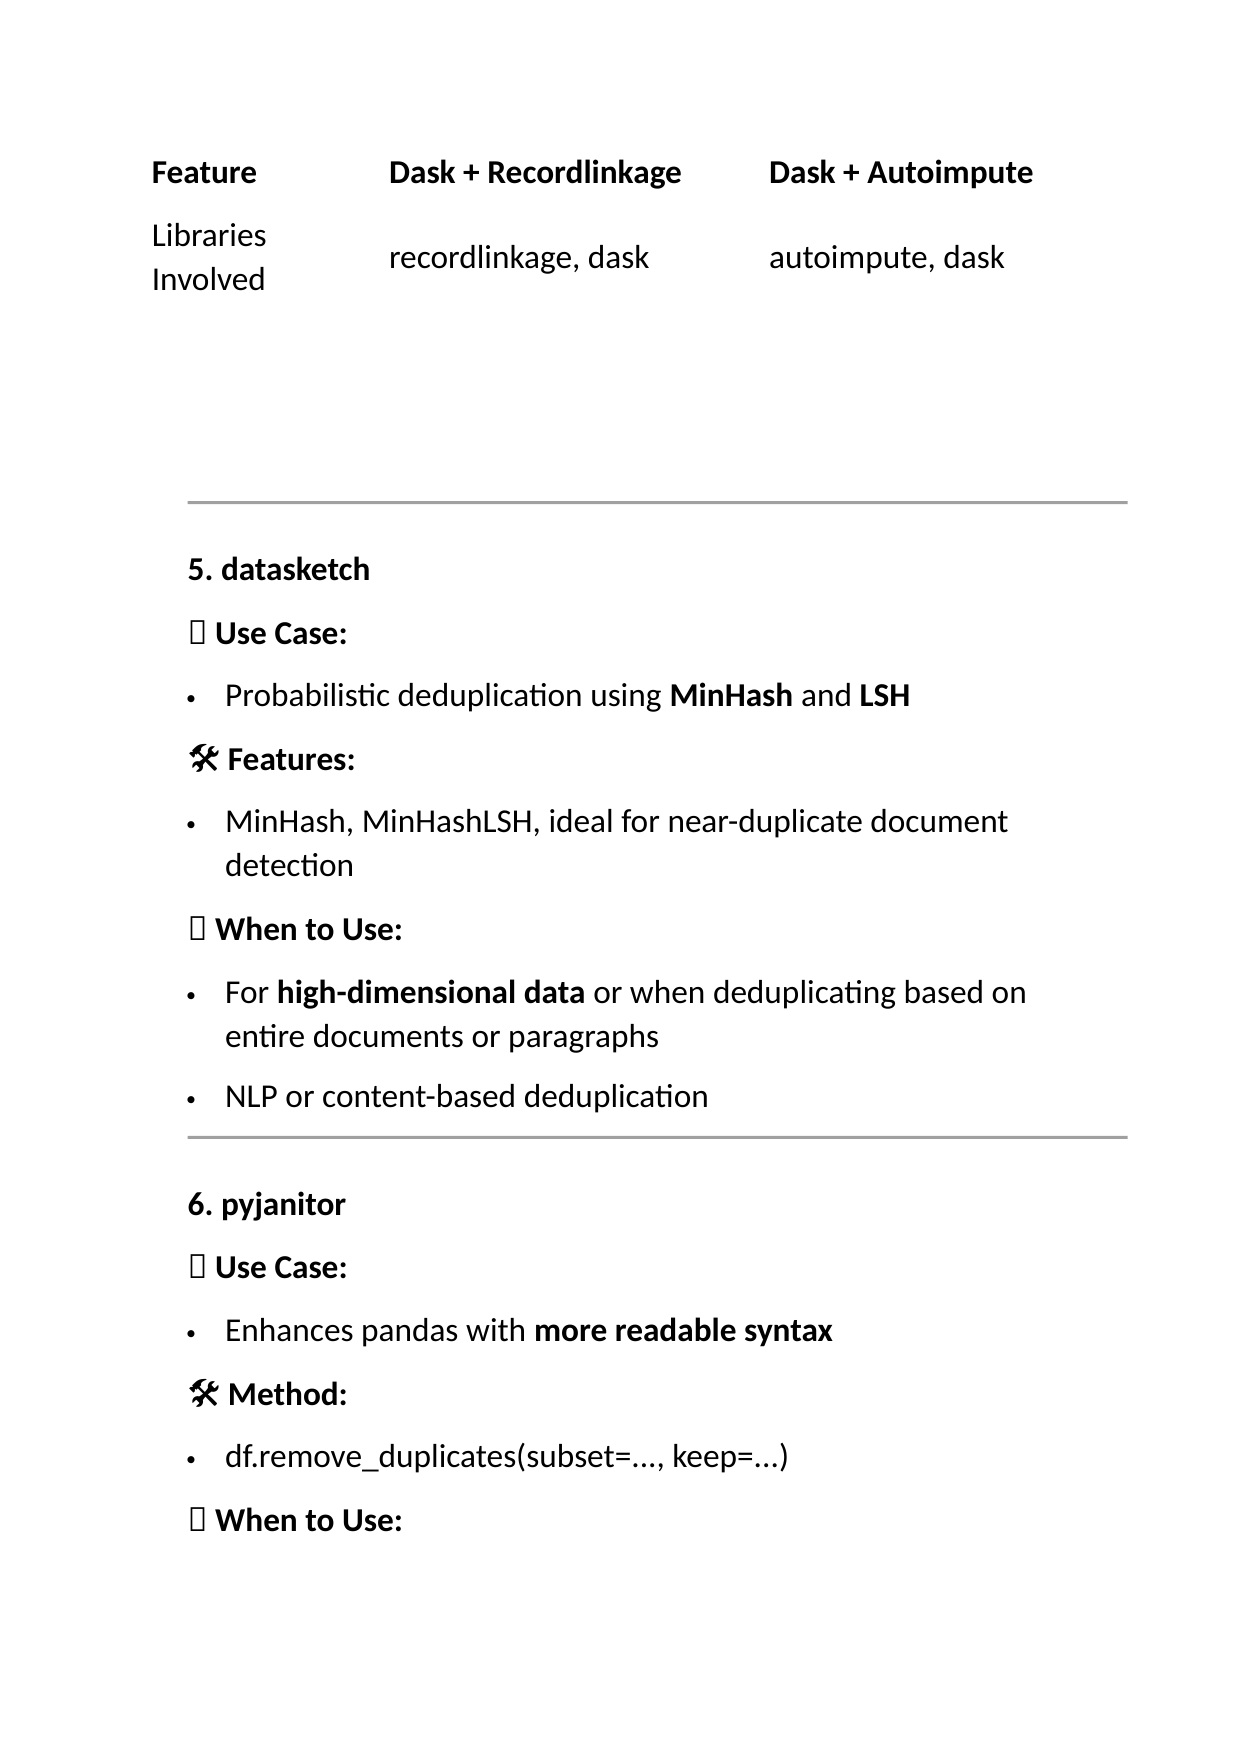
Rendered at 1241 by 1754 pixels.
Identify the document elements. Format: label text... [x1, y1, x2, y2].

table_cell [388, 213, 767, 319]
list Probabilistic deduplication using MinHash and LSH [187, 674, 1090, 715]
list MinHash, MinHashLSH, ideal for near-duplicate document detection [187, 800, 1090, 885]
list Enhances pandas with more readable syntax [187, 1309, 1090, 1350]
list NLP or content-based deduplication [187, 1075, 1090, 1116]
list For high-dimensional data or when deduplicating based on entire documents or paragraphs [187, 971, 1090, 1055]
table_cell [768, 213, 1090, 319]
text 6. pyjanitor [187, 1183, 1090, 1223]
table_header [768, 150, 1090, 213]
text 🛠️ Method: [187, 1369, 1090, 1415]
text ✅ Use Case: [187, 1243, 1090, 1289]
list df.remove_duplicates(subset=..., keep=...) [187, 1435, 1090, 1476]
text 💡 When to Use: [187, 1496, 1090, 1541]
text ✅ Use Case: [187, 608, 1090, 654]
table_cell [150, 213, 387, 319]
text 💡 When to Use: [187, 905, 1090, 950]
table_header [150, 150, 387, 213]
text 5. datasketch [187, 548, 1090, 589]
text 🛠️ Features: [187, 735, 1090, 780]
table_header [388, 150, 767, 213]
